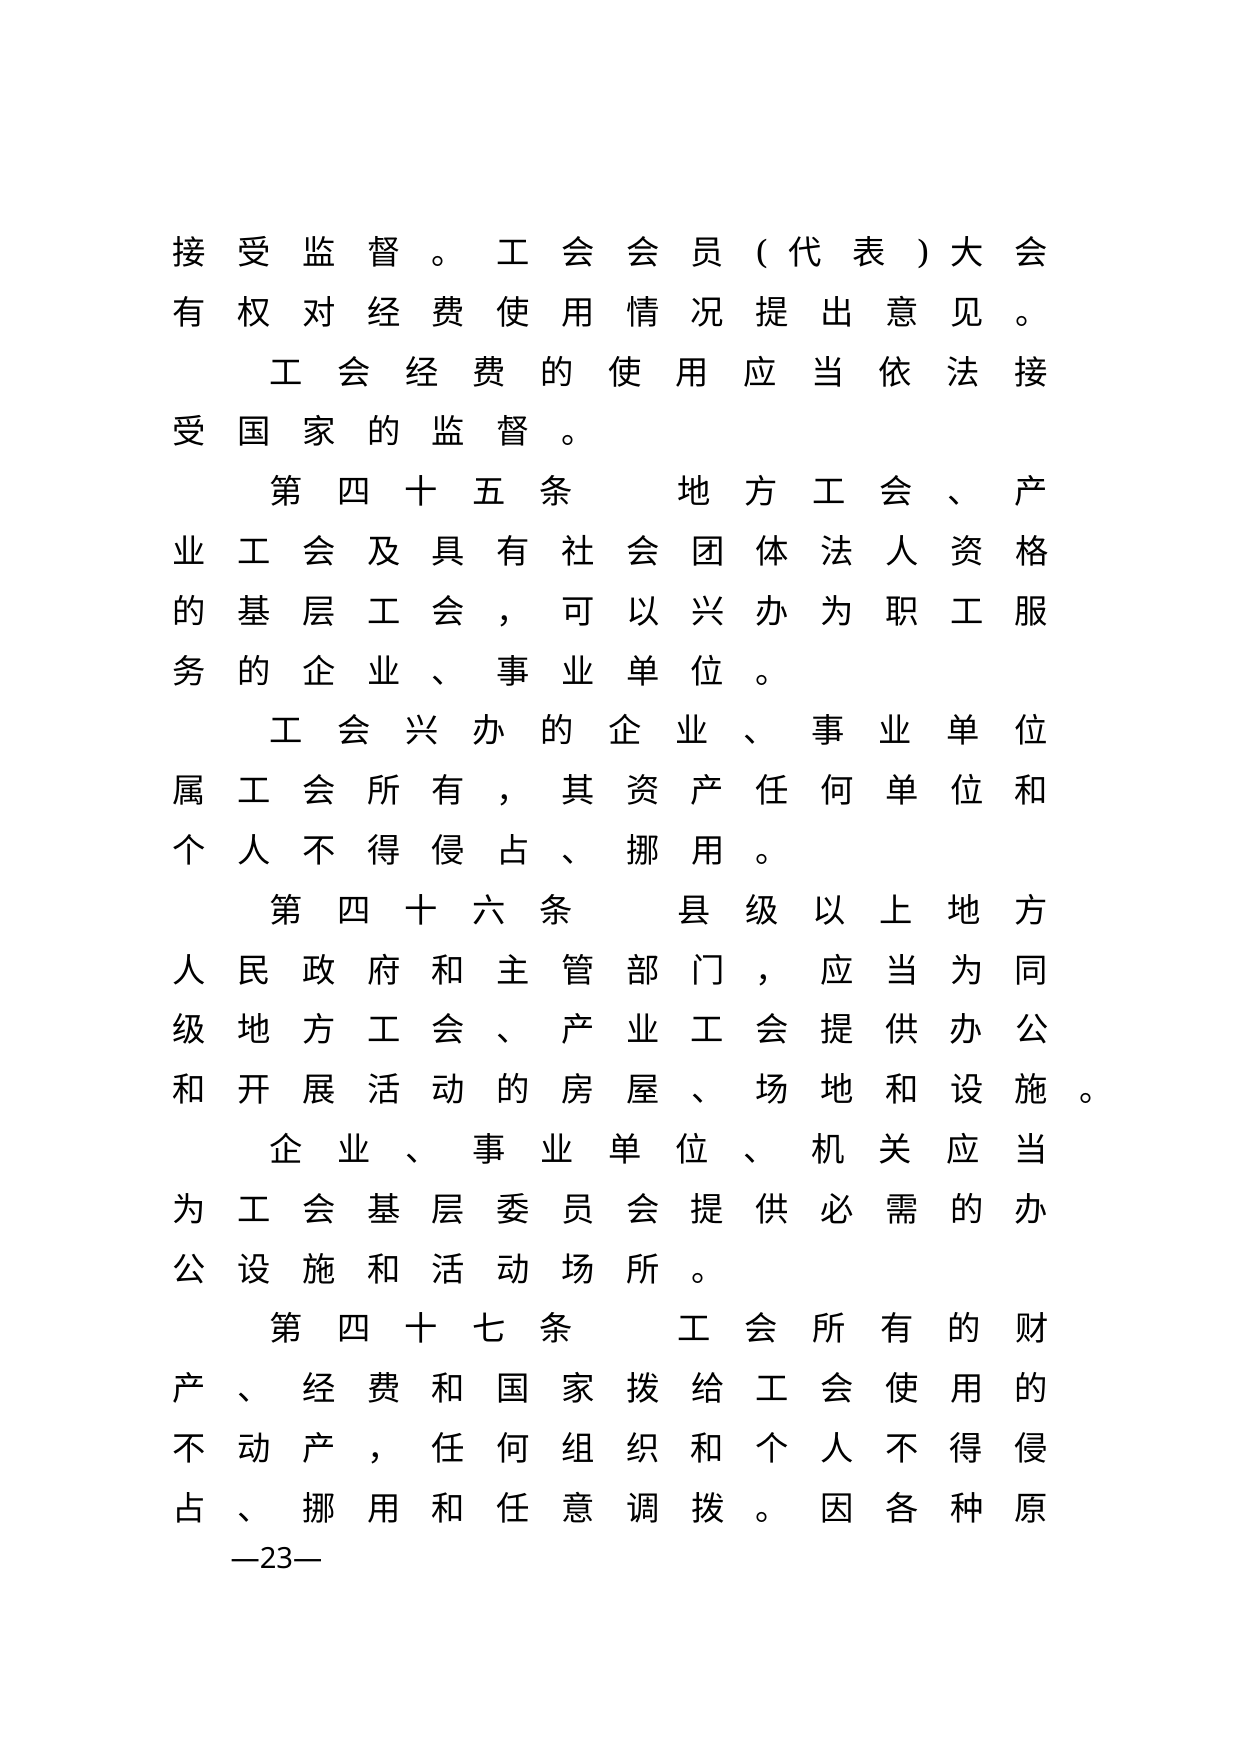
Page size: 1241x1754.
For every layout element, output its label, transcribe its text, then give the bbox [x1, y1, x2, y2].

text 工会经费的使用应当依法接受国家的监督。 [172, 340, 1079, 459]
text 工会兴办的企业、事业单位属工会所有，其资产任何单位和个人不得侵占、挪用。 [172, 698, 1079, 878]
text 第四十六条 县级以上地方人民政府和主管部门，应当为同级地方工会、产业工会提供办公和开展活动的房屋、场地和设施。 [172, 878, 1079, 1117]
text 第四十五条 地方工会、产业工会及具有社会团体法人资格的基层工会，可以兴办为职工服务的企业、事业单位。 [172, 459, 1079, 698]
text 企业、事业单位、机关应当为工会基层委员会提供必需的办公设施和活动场所。 [172, 1117, 1079, 1296]
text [172, 1296, 1079, 1536]
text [172, 220, 1079, 340]
